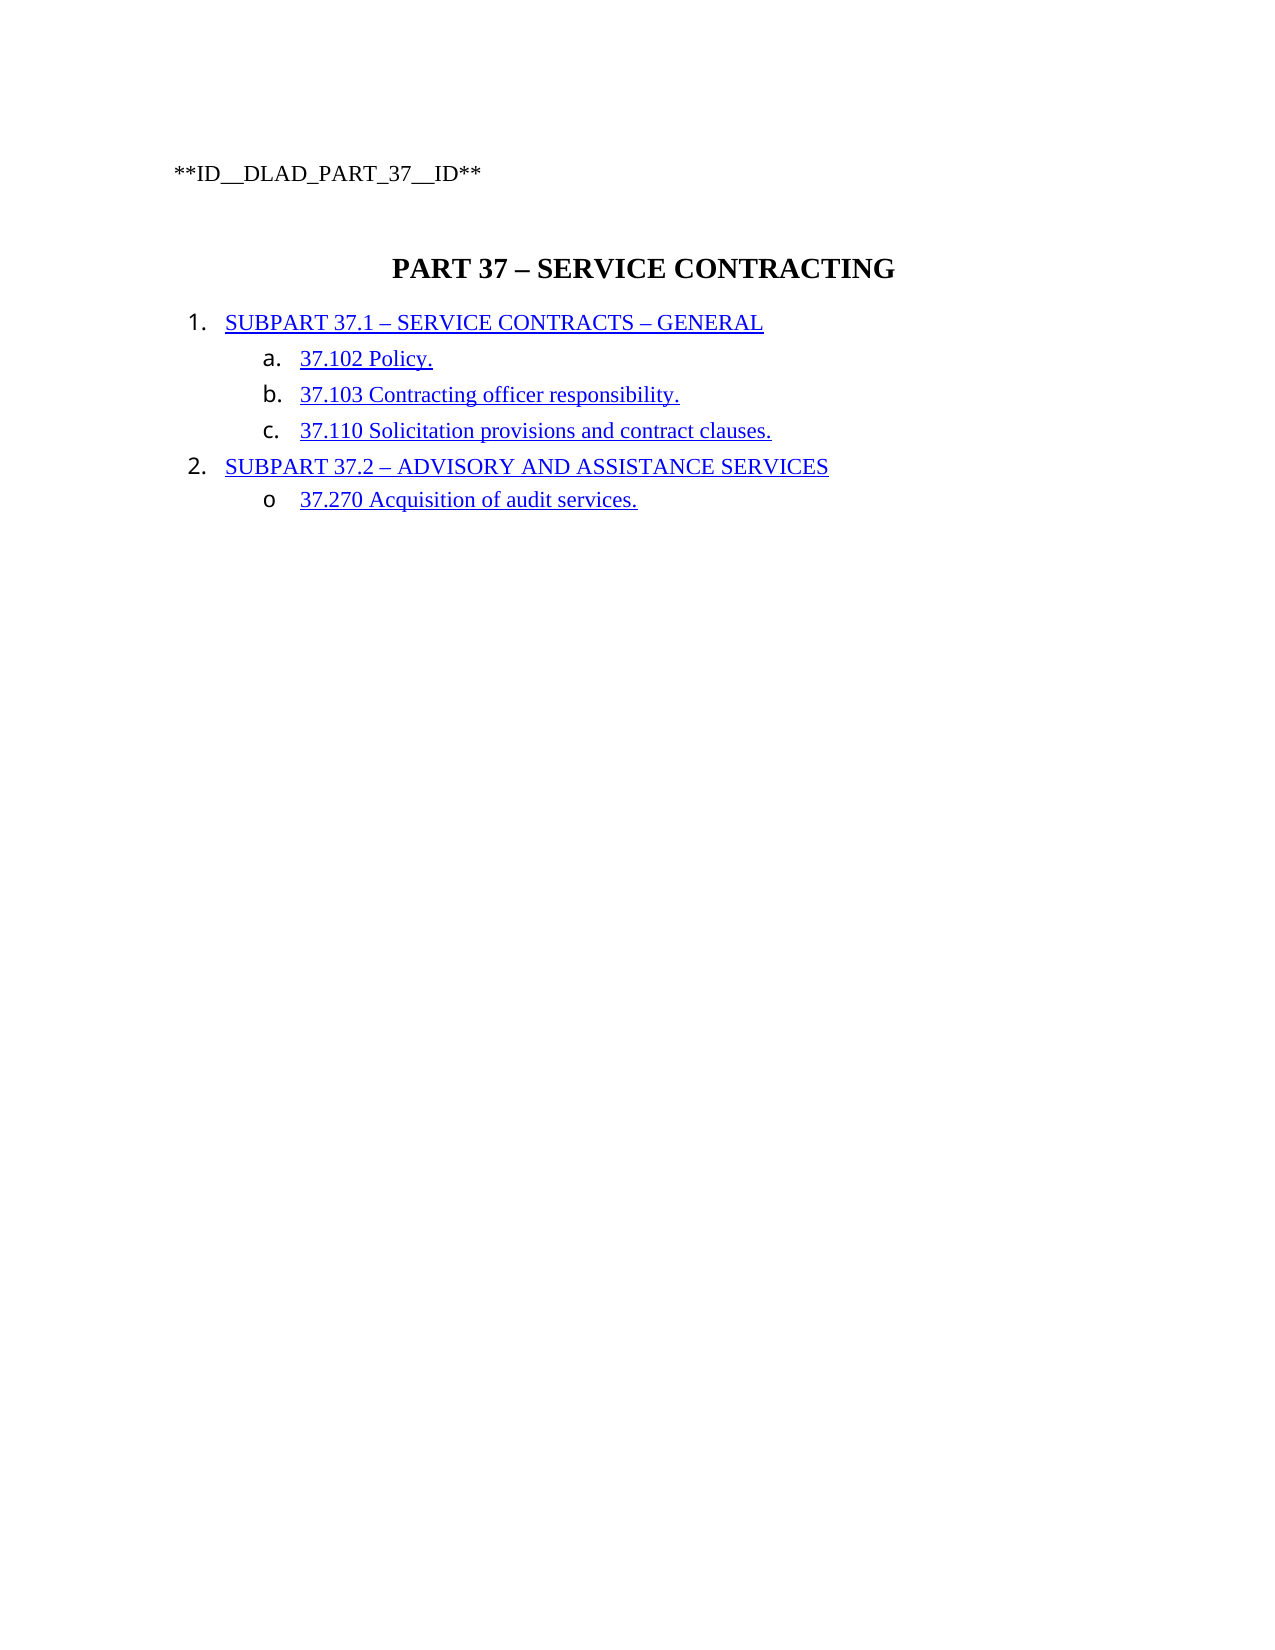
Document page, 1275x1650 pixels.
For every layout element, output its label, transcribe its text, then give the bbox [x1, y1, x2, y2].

list 37.103 Contracting officer responsibility. [262, 378, 1125, 409]
text **ID__DLAD_PART_37__ID** [163, 150, 1135, 197]
list SUBPART 37.2 – ADVISORY AND ASSISTANCE SERVICES [187, 450, 1125, 481]
list SUBPART 37.1 – SERVICE CONTRACTS – GENERAL [187, 306, 1125, 338]
list 37.102 Policy. [262, 342, 1125, 373]
subtitle PART 37 – SERVICE CONTRACTING [162, 251, 1125, 284]
list 37.270 Acquisition of audit services. [262, 486, 1125, 514]
list 37.110 Solicitation provisions and contract clauses. [262, 414, 1125, 445]
